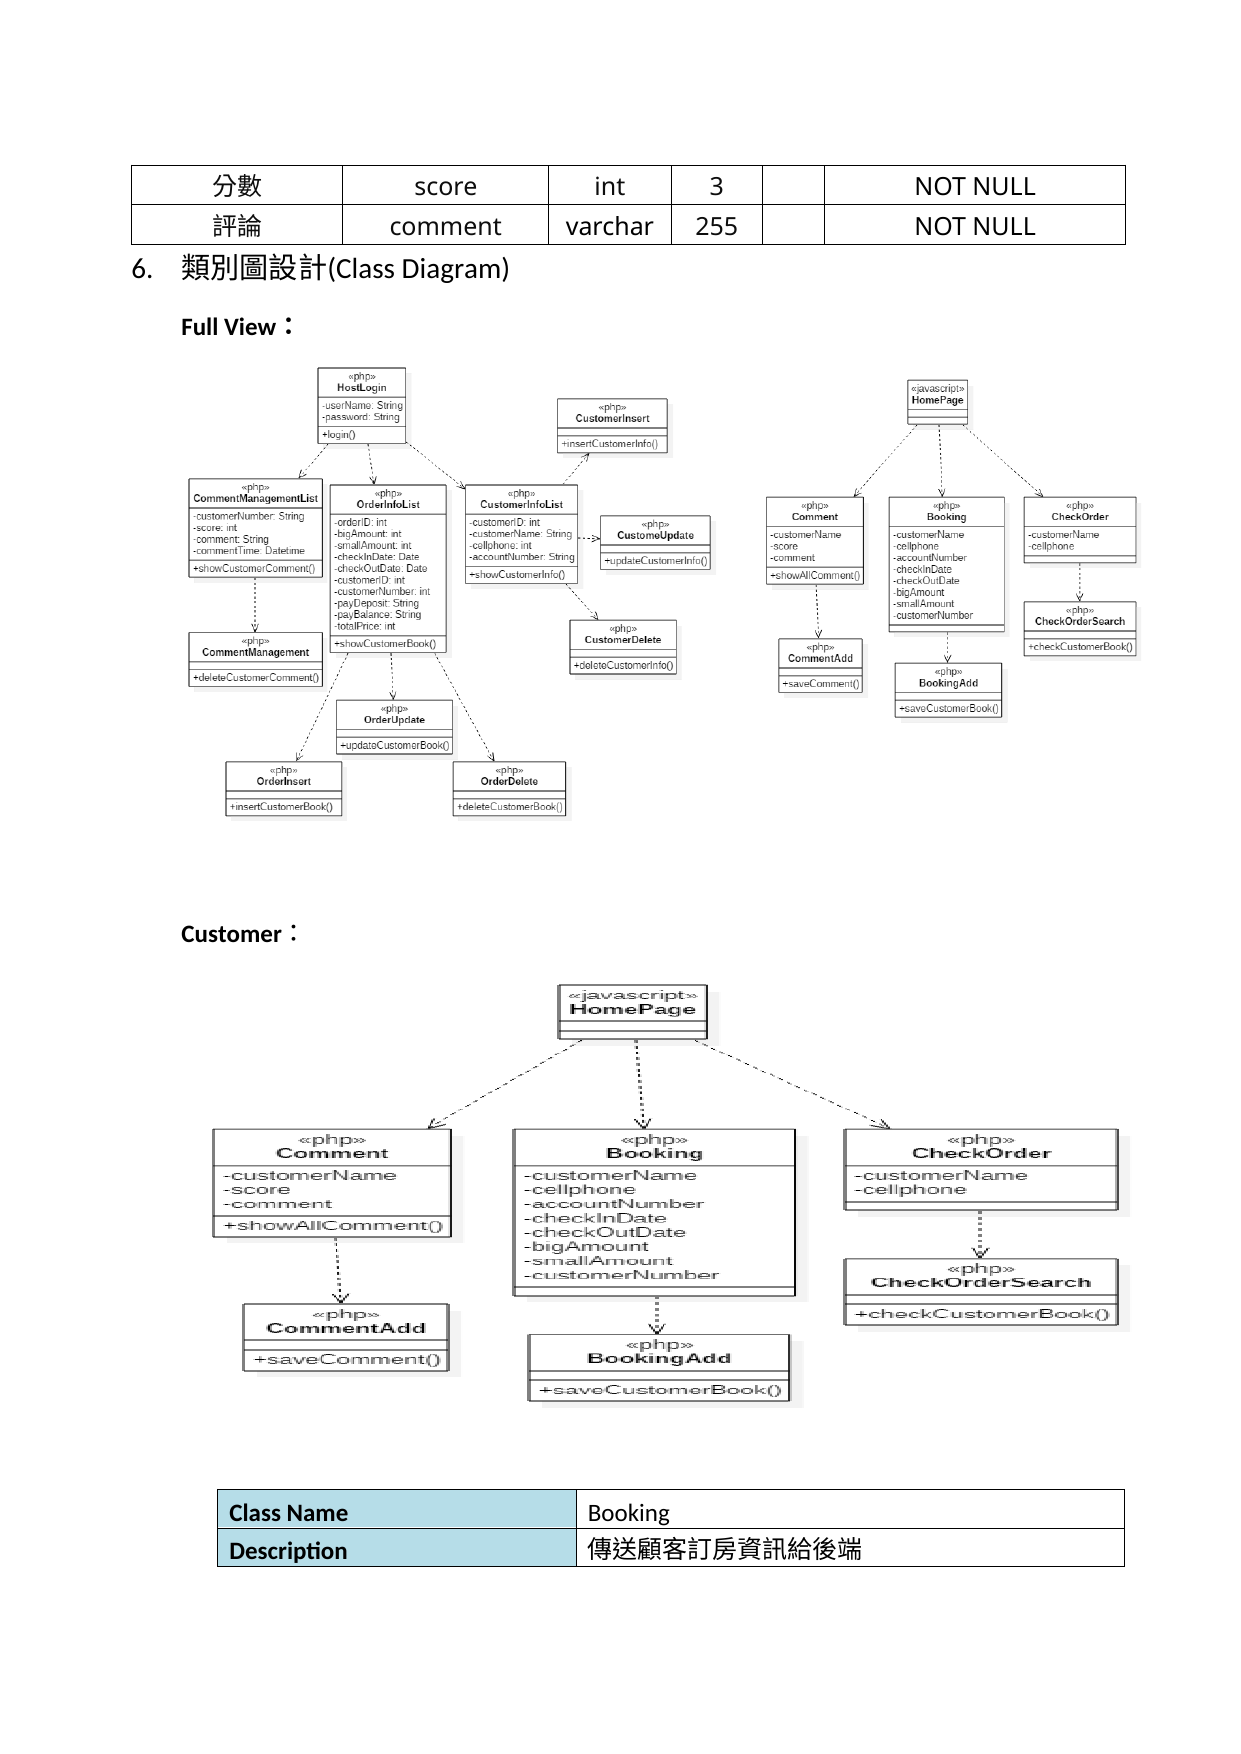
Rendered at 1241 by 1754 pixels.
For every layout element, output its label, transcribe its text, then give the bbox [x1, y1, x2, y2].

picture [181, 361, 1166, 846]
table_cell 255 [672, 205, 762, 244]
table_cell 3 [672, 166, 762, 204]
table_header Booking [577, 1490, 1124, 1527]
table_cell Description [218, 1529, 576, 1566]
table_cell NOT NULL [825, 166, 1125, 204]
table_cell NOT NULL [825, 205, 1125, 244]
table_cell [763, 166, 824, 204]
table_header Class Name [218, 1490, 576, 1527]
picture [181, 968, 1193, 1416]
text Full View： [181, 306, 1125, 342]
text Customer： [181, 914, 1125, 950]
table_cell 傳送顧客訂房資訊給後端 [577, 1529, 1124, 1566]
table_cell 分數 [132, 166, 342, 204]
table_cell score [343, 166, 548, 204]
table_cell comment [343, 205, 548, 244]
list 類別圖設計(Class Diagram) [131, 245, 1125, 287]
table_cell [763, 205, 824, 244]
table_cell 評論 [132, 205, 342, 244]
table_cell varchar [549, 205, 671, 244]
table_cell int [549, 166, 671, 204]
